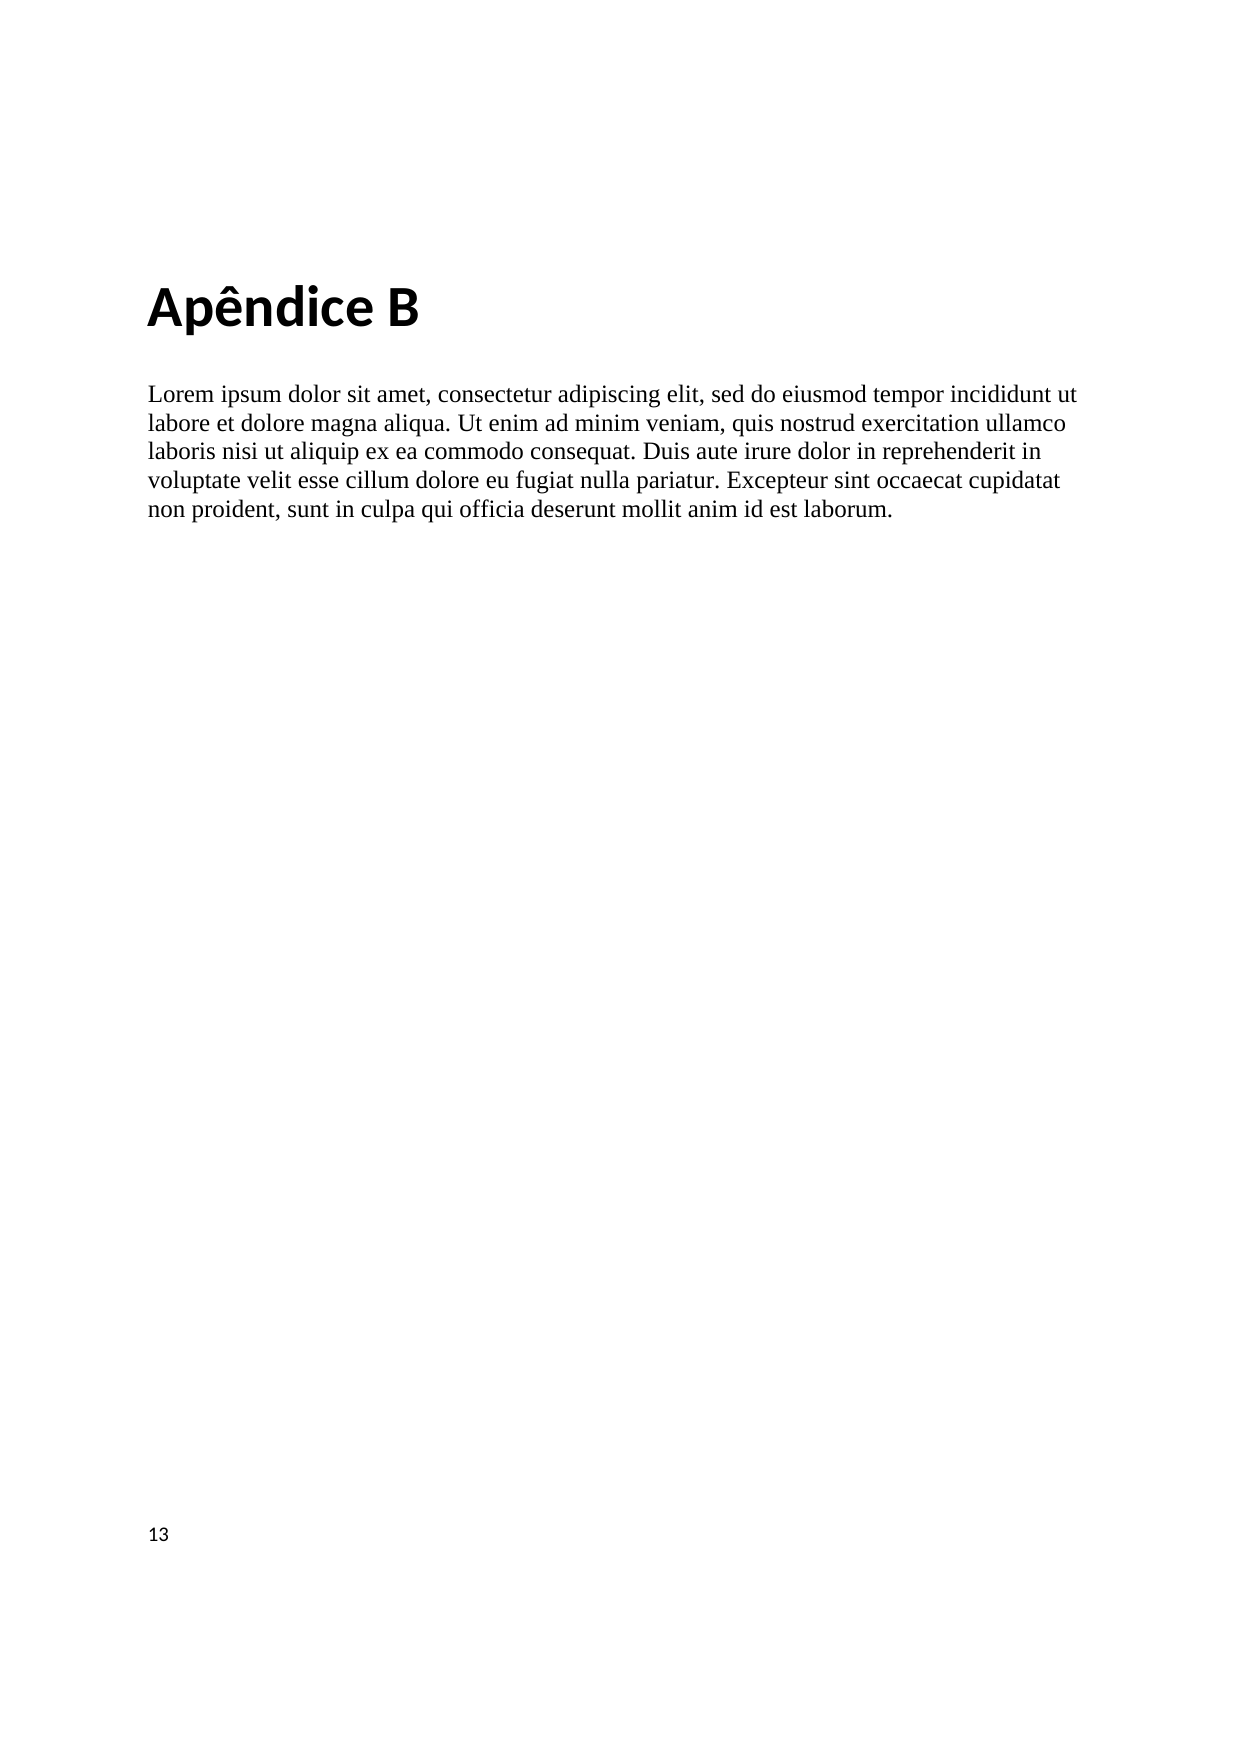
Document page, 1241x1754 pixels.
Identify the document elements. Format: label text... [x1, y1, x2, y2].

text Lorem ipsum dolor sit amet, consectetur adipiscing elit, sed do eiusmod tempor incididunt ut labore et dolore magna aliqua. Ut enim ad minim veniam, quis nostrud exercitation ullamco laboris nisi ut aliquip ex ea commodo consequat. Duis aute irure dolor in reprehenderit in voluptate velit esse cillum dolore eu fugiat nulla pariatur. Excepteur sint occaecat cupidatat non proident, sunt in culpa qui officia deserunt mollit anim id est laborum. [148, 379, 1092, 523]
subtitle Apêndice B [148, 270, 1092, 341]
